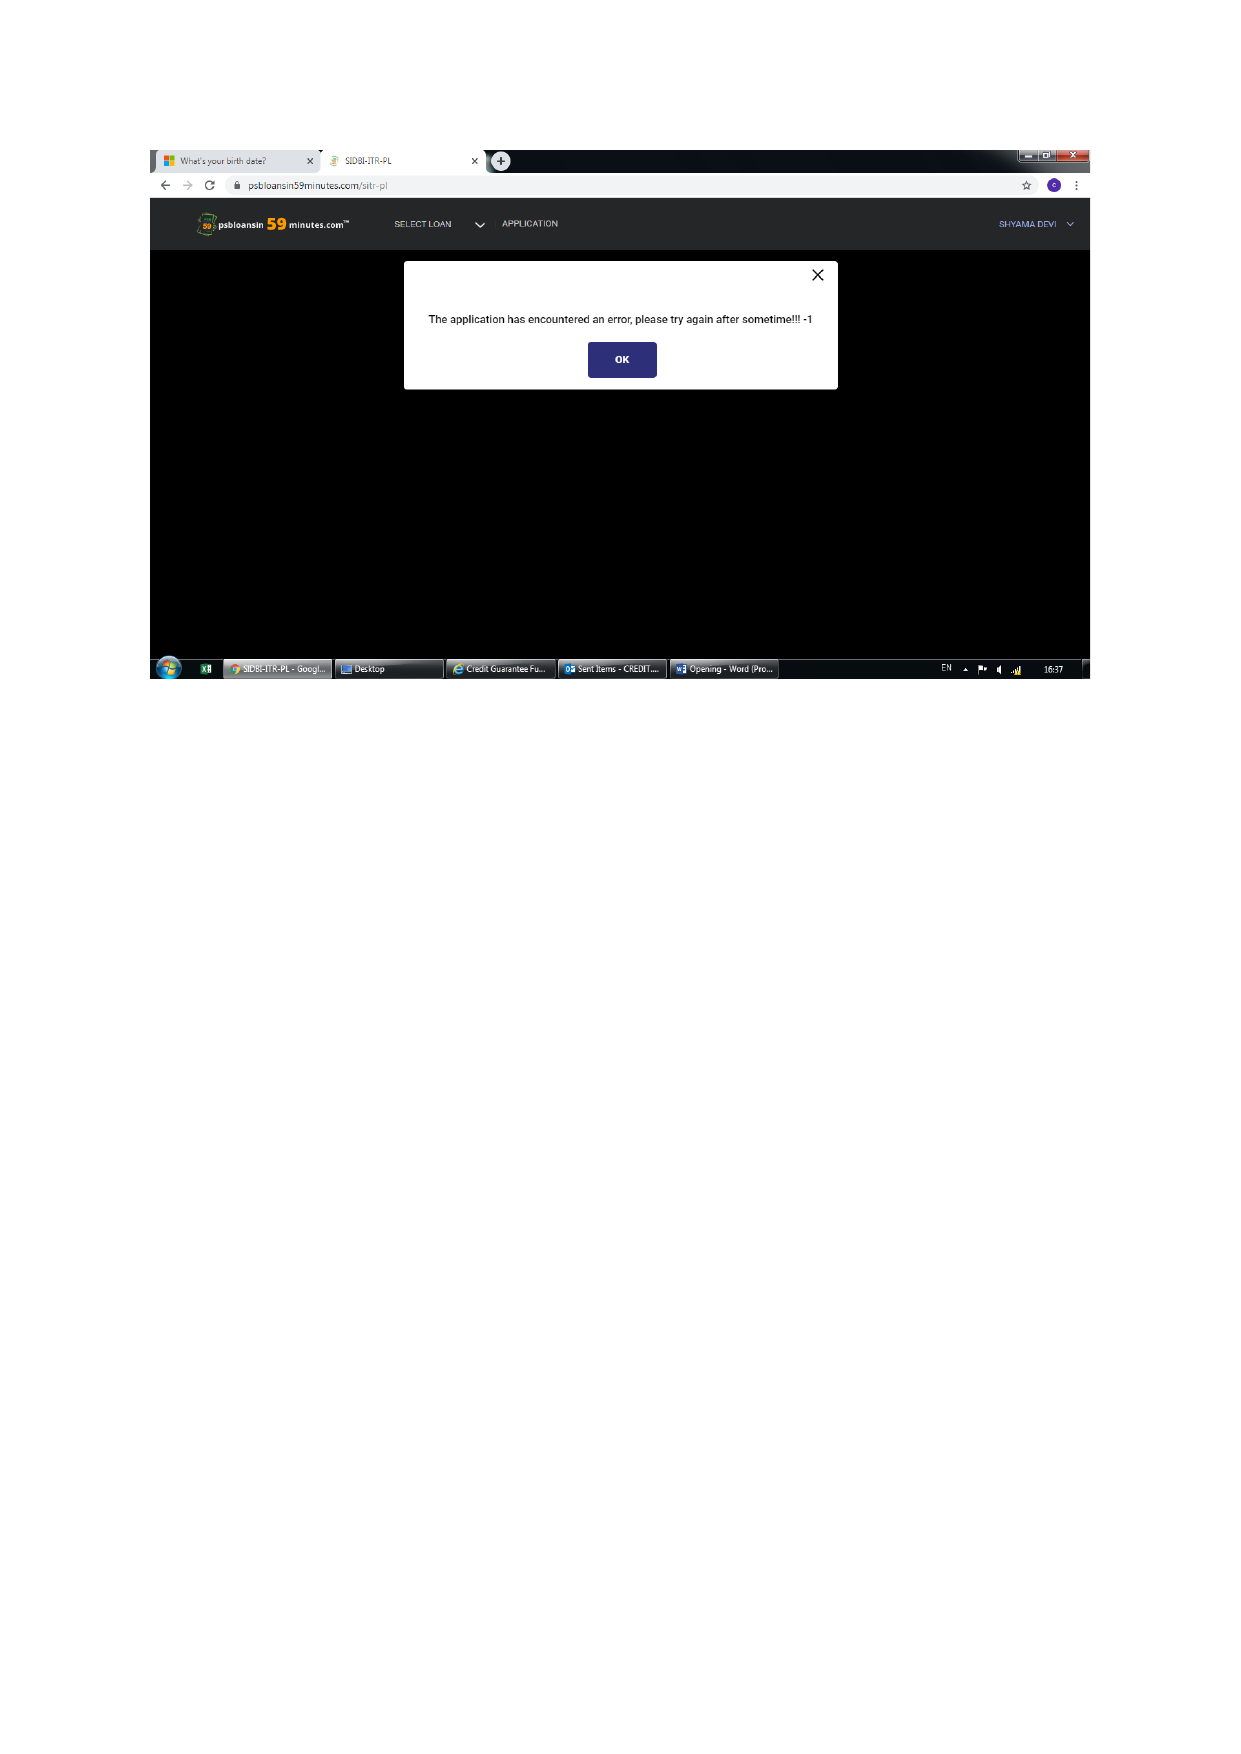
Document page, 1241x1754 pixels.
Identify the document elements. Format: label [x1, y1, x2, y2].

picture [150, 150, 1091, 679]
